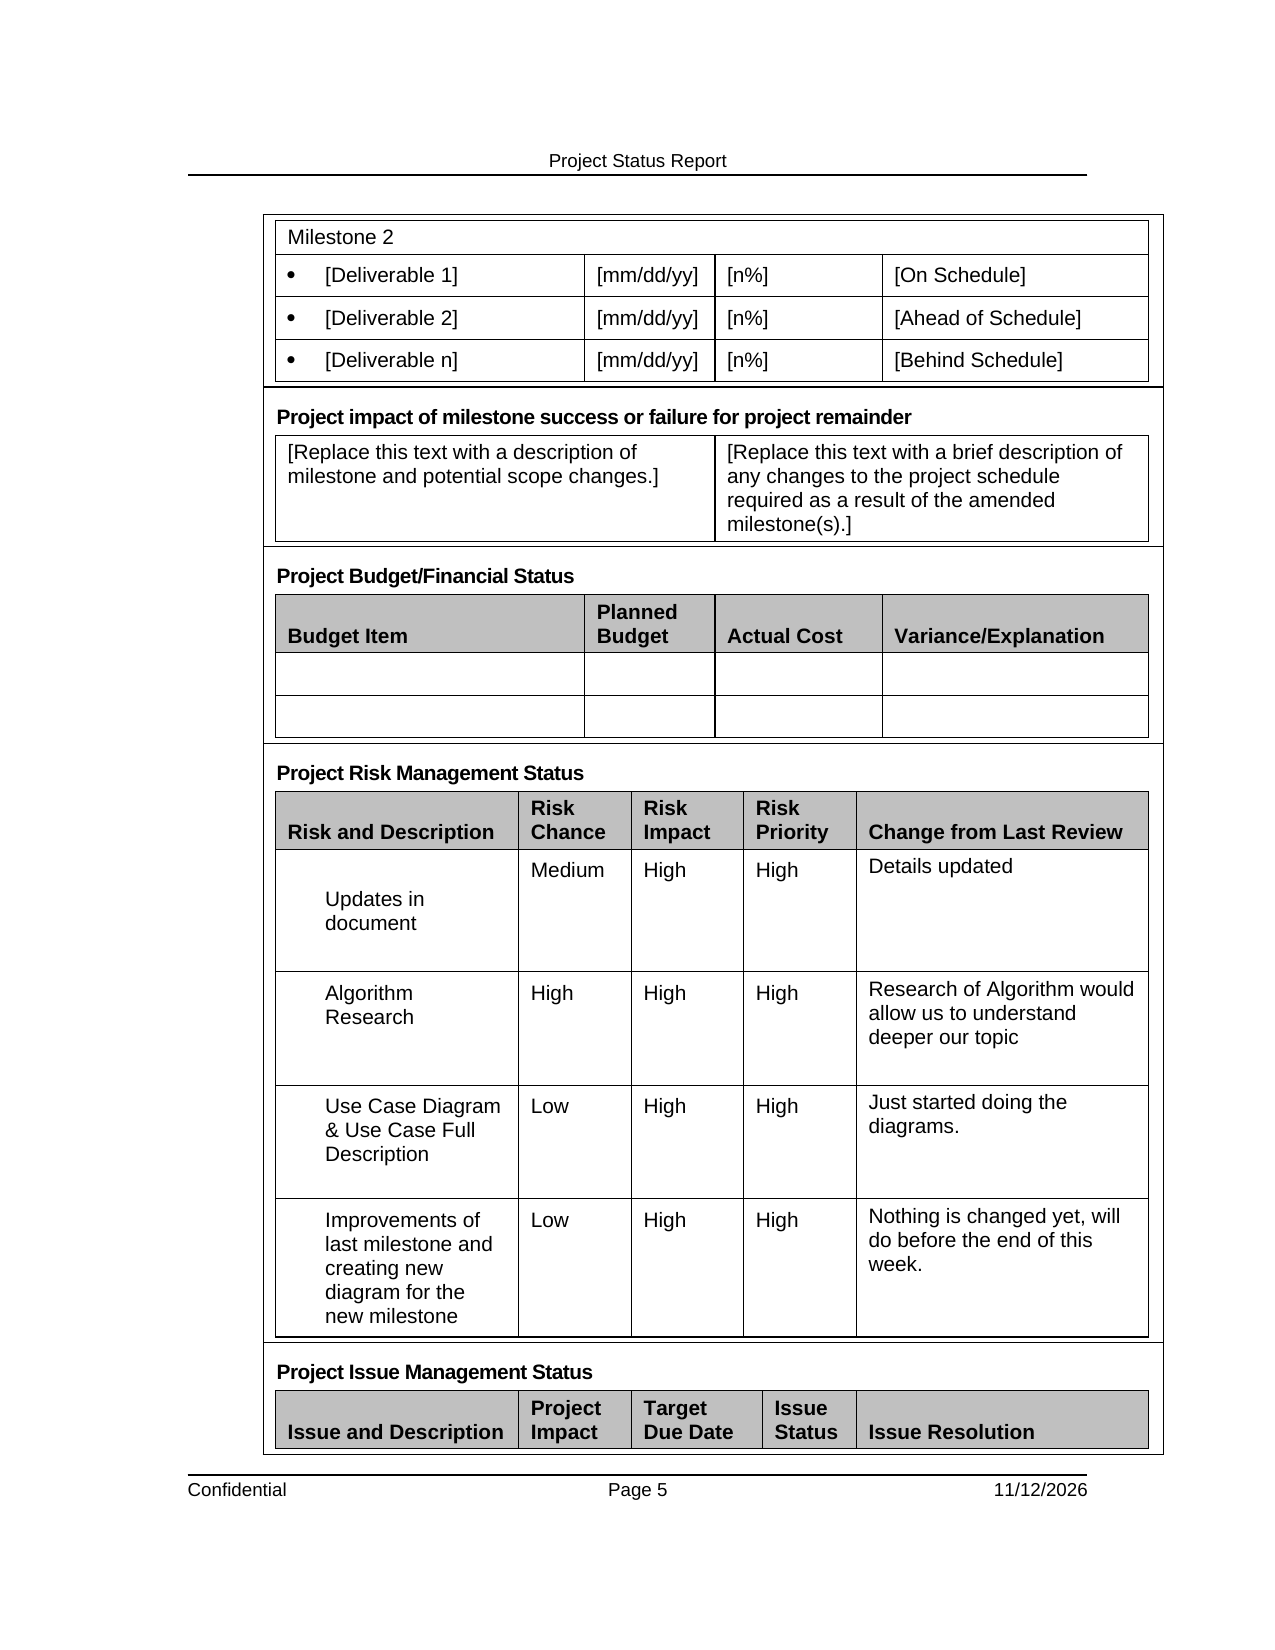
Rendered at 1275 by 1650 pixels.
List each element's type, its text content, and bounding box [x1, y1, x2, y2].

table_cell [264, 1343, 1163, 1454]
table_cell Project impact of milestone success or failure for project remainder [264, 388, 1163, 546]
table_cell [264, 215, 1163, 386]
table_cell Project Risk Management Status [264, 744, 1163, 1342]
table_cell Project Budget/Financial Status [264, 547, 1163, 742]
